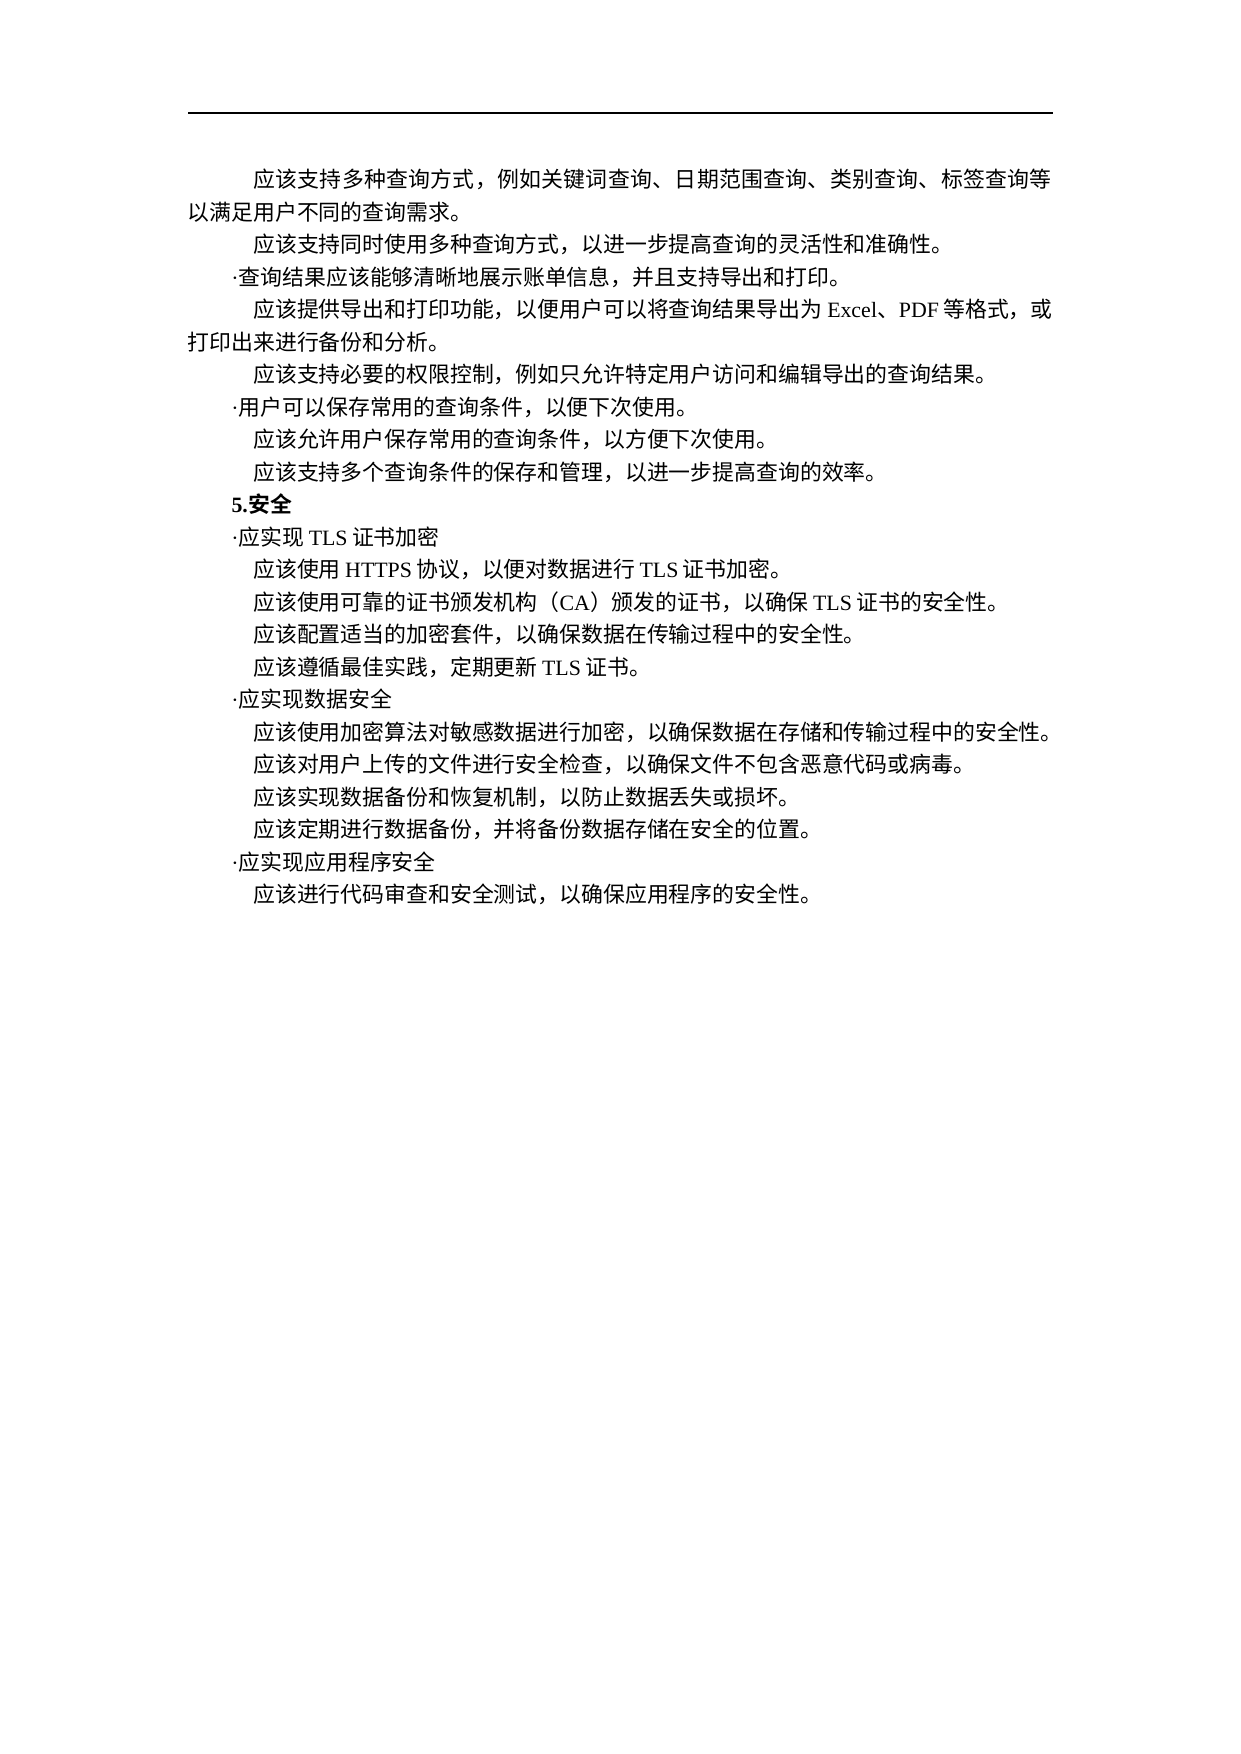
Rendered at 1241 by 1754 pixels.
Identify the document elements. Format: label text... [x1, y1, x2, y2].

text 应该支持必要的权限控制，例如只允许特定用户访问和编辑导出的查询结果。 [187, 357, 1053, 389]
text 应该使用加密算法对敏感数据进行加密，以确保数据在存储和传输过程中的安全性。 [187, 714, 1053, 747]
text 应该支持同时使用多种查询方式，以进一步提高查询的灵活性和准确性。 [187, 227, 1053, 259]
text 应该使用HTTPS协议，以便对数据进行TLS证书加密。 [187, 552, 1053, 584]
text 应该允许用户保存常用的查询条件，以方便下次使用。 [187, 422, 1053, 454]
text 应该提供导出和打印功能，以便用户可以将查询结果导出为Excel、PDF等格式，或打印出来进行备份和分析。 [187, 292, 1053, 357]
text 应该支持多个查询条件的保存和管理，以进一步提高查询的效率。 [187, 454, 1053, 487]
text 应该对用户上传的文件进行安全检查，以确保文件不包含恶意代码或病毒。 [187, 747, 1053, 779]
text 应该定期进行数据备份，并将备份数据存储在安全的位置。 [187, 812, 1053, 844]
text ·查询结果应该能够清晰地展示账单信息，并且支持导出和打印。 [187, 259, 1053, 292]
text 应该实现数据备份和恢复机制，以防止数据丢失或损坏。 [187, 779, 1053, 812]
text 5.安全 [187, 487, 1053, 519]
text 应该支持多种查询方式，例如关键词查询、日期范围查询、类别查询、标签查询等，以满足用户不同的查询需求。 [187, 162, 1053, 227]
text 应该配置适当的加密套件，以确保数据在传输过程中的安全性。 [187, 617, 1053, 649]
text ·应实现TLS证书加密 [187, 519, 1053, 552]
text 应该遵循最佳实践，定期更新TLS证书。 [187, 649, 1053, 682]
text ·应实现数据安全 [187, 682, 1053, 714]
text ·用户可以保存常用的查询条件，以便下次使用。 [187, 389, 1053, 422]
text 应该进行代码审查和安全测试，以确保应用程序的安全性。 [187, 877, 1053, 909]
text ·应实现应用程序安全 [187, 844, 1053, 877]
text 应该使用可靠的证书颁发机构（CA）颁发的证书，以确保TLS证书的安全性。 [187, 584, 1053, 617]
